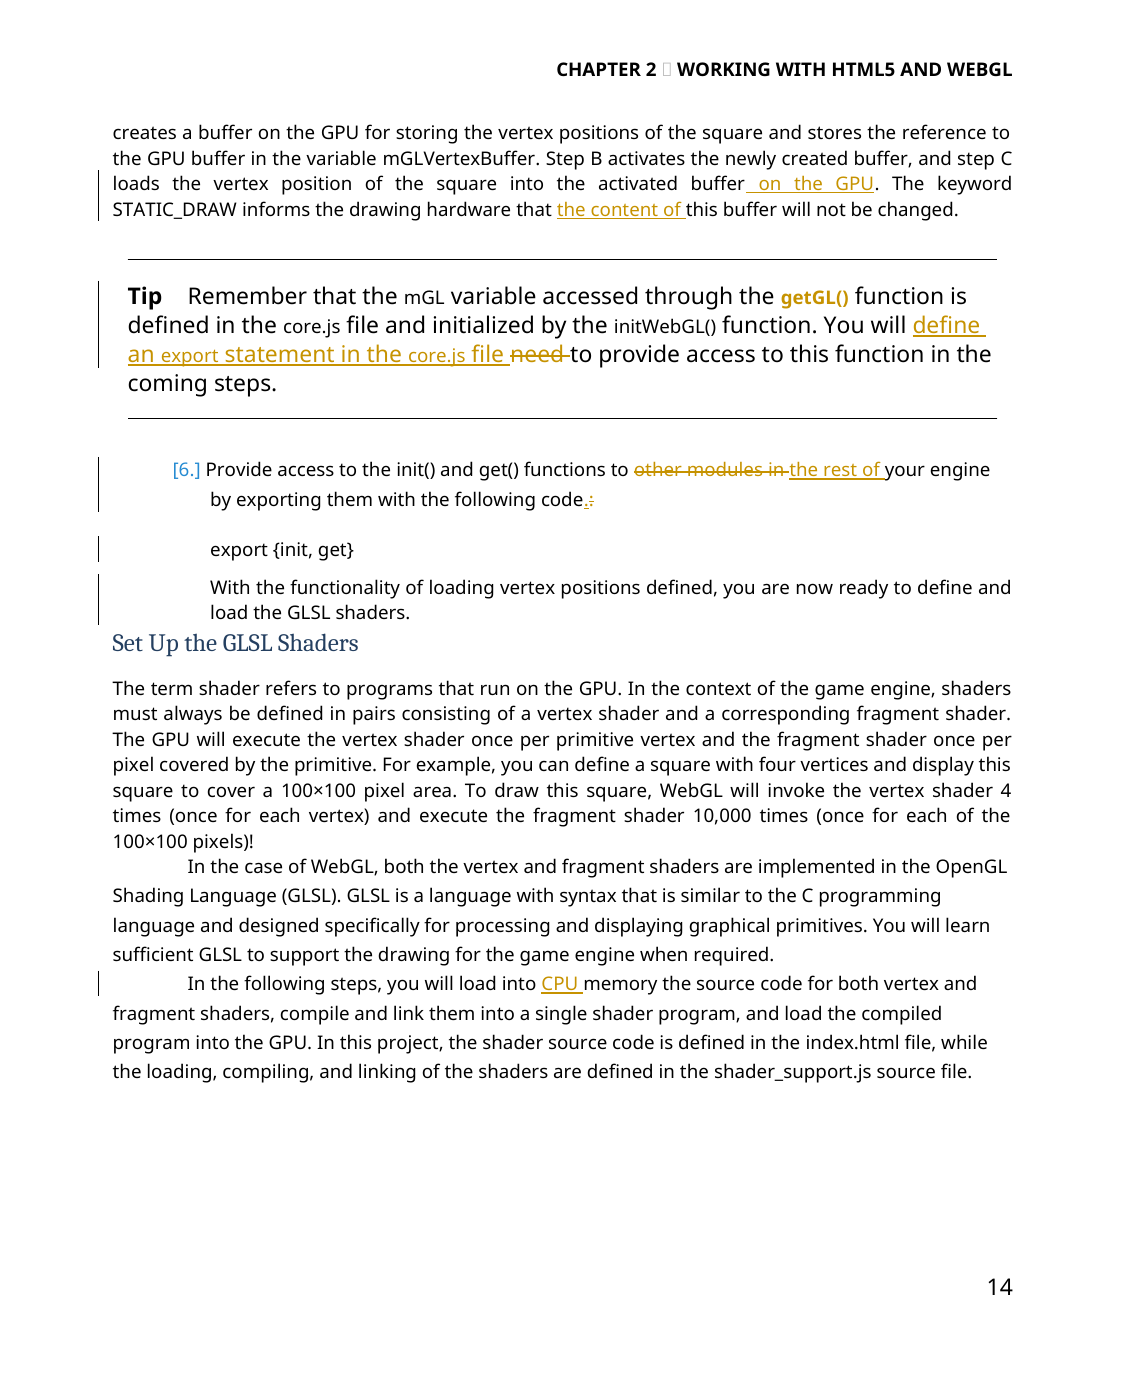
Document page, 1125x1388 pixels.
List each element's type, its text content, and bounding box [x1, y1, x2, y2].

text In the following steps, you will load into memory the source code for both vertex and fragment shaders, compile and link them into a single shader program, and load the compiled program into the GPU. In this project, the shader source code is defined in the index.html file, while the loading, compiling, and linking of the shaders are defined in the shader_support.js source file. [112, 971, 1012, 1084]
text export {init, get} [135, 536, 1012, 562]
text In the case of WebGL, both the vertex and fragment shaders are implemented in the OpenGL Shading Language (GLSL). GLSL is a language with syntax that is similar to the C programming language and designed specifically for processing and displaying graphical primitives. You will learn sufficient GLSL to support the drawing for the game engine when required. [112, 853, 1012, 967]
text Tip Remember that the mGL variable accessed through the getGL() function is defined in the core.js file and initialized by the initWebGL() function. You will to provide access to this function in the coming steps. [127, 260, 997, 419]
text With the functionality of loading vertex positions defined, you are now ready to define and load the GLSL shaders. [210, 574, 1012, 625]
list Provide access to the init() and get() functions to your engine by exporting them with the following code [172, 457, 1012, 512]
text The term shader refers to programs that run on the GPU. In the context of the game engine, shaders must always be defined in pairs consisting of a vertex shader and a corresponding fragment shader. The GPU will execute the vertex shader once per primitive vertex and the fragment shader once per pixel covered by the primitive. For example, you can define a square with four vertices and display this square to cover a 100×100 pixel area. To draw this square, WebGL will invoke the vertex shader 4 times (once for each vertex) and execute the fragment shader 10,000 times (once for each of the 100×100 pixels)! [112, 675, 1012, 853]
subtitle Set Up the GLSL Shaders [112, 629, 1012, 658]
